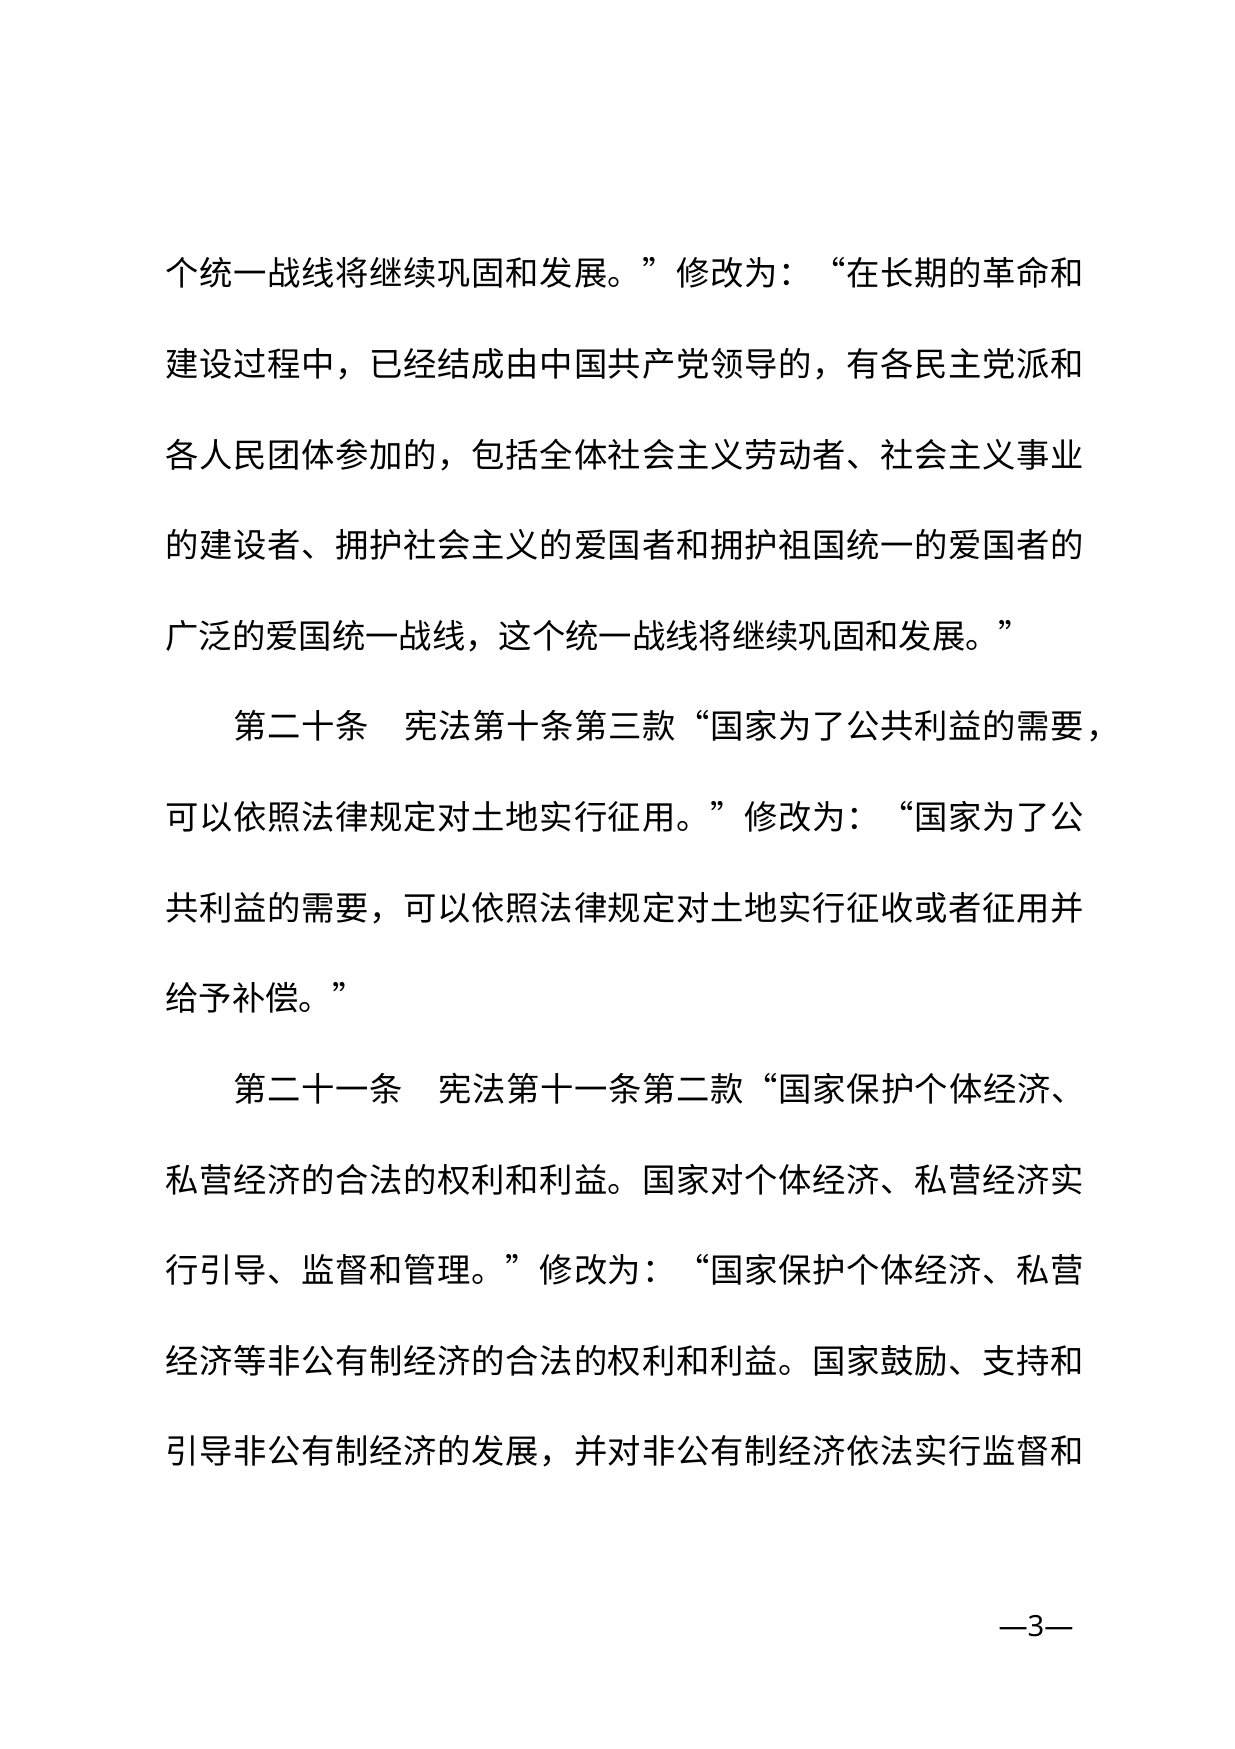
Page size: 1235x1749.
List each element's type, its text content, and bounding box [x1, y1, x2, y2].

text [165, 226, 1087, 679]
text 第二十条 宪法第十条第三款“国家为了公共利益的需要，可以依照法律规定对土地实行征用。”修改为：“国家为了公共利益的需要，可以依照法律规定对土地实行征收或者征用并给予补偿。” [165, 679, 1087, 1042]
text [165, 1042, 1087, 1495]
